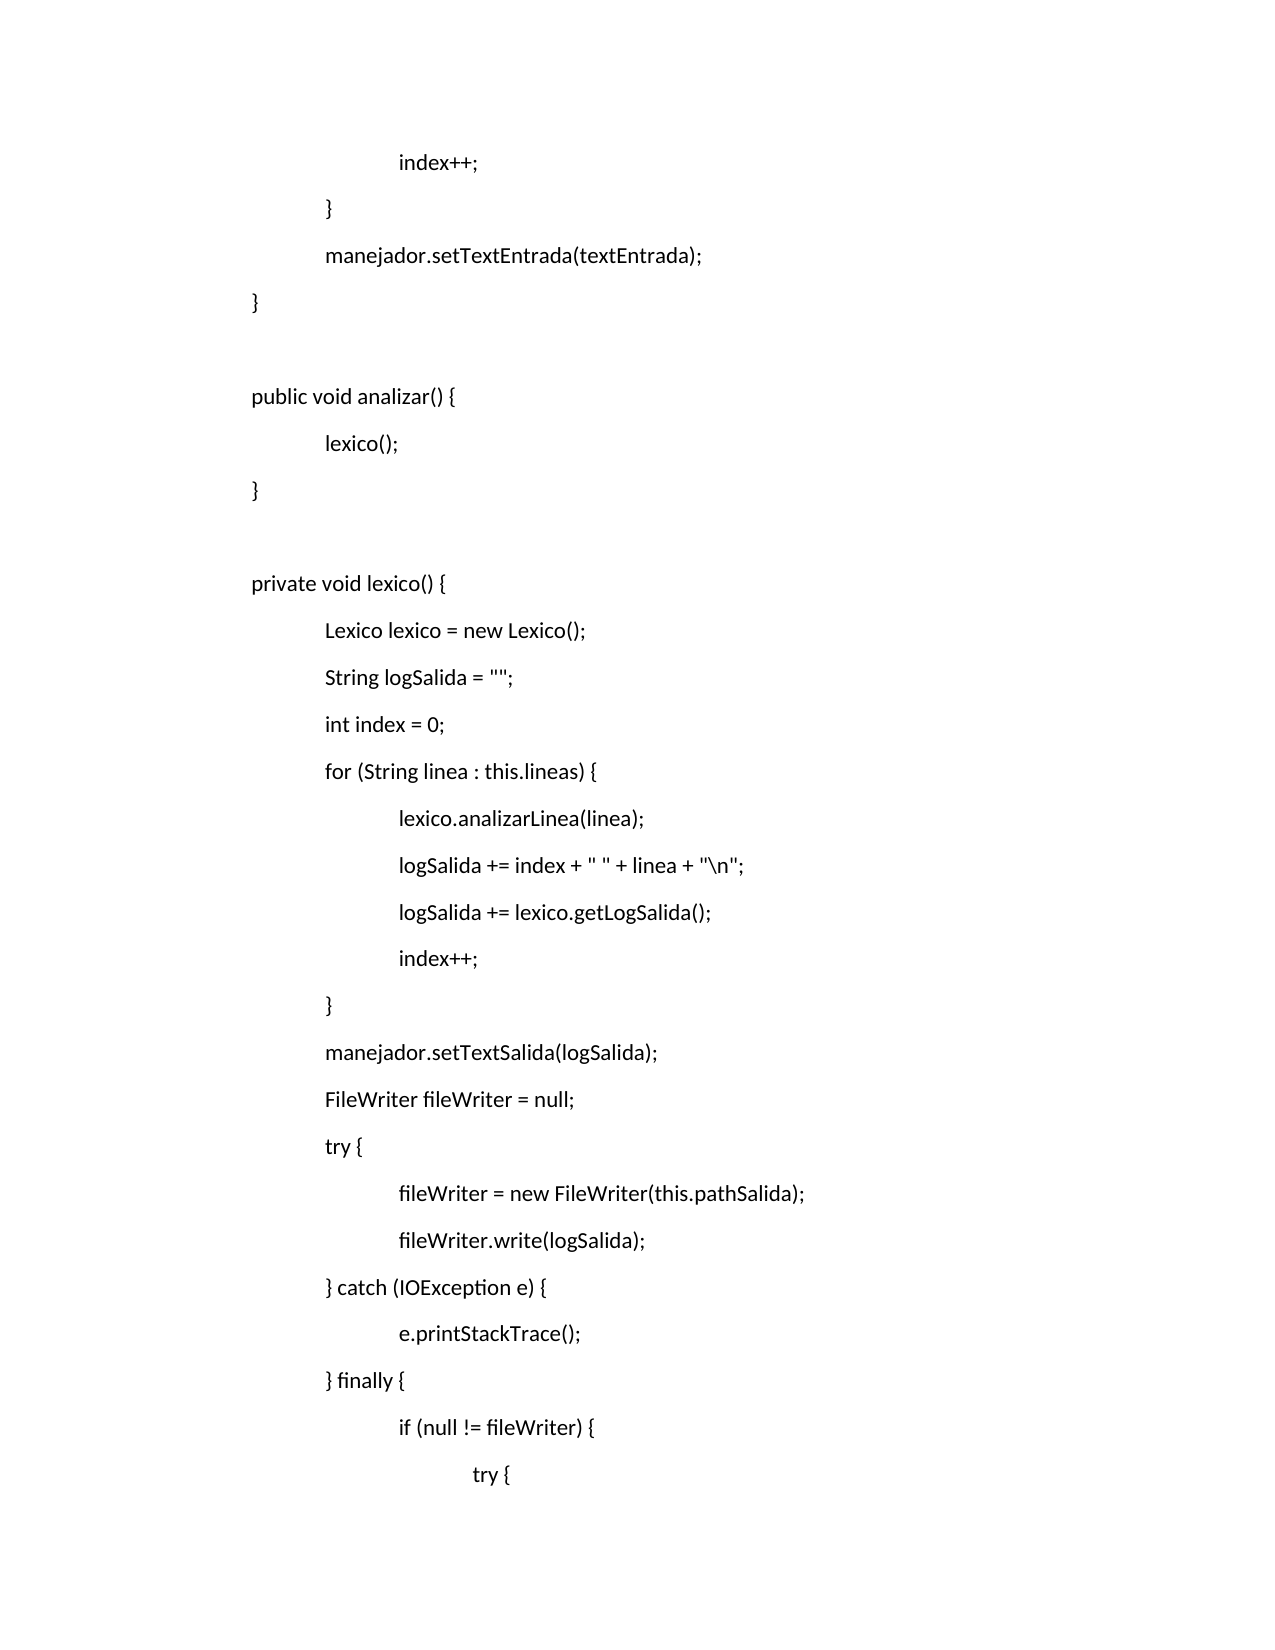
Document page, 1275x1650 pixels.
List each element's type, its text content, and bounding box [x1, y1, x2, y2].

text for (String linea : this.lineas) { [177, 757, 1098, 785]
text FileWriter fileWriter = null; [177, 1085, 1098, 1113]
text lexico(); [177, 429, 1098, 457]
text try { [177, 1460, 1098, 1488]
text } finally { [177, 1366, 1098, 1394]
text index++; [177, 148, 1098, 176]
text } [177, 476, 1098, 504]
text int index = 0; [177, 710, 1098, 738]
text try { [177, 1132, 1098, 1160]
text } [177, 991, 1098, 1019]
text public void analizar() { [177, 382, 1098, 410]
text private void lexico() { [177, 569, 1098, 597]
text logSalida += index + " " + linea + "\n"; [177, 851, 1098, 879]
text } catch (IOException e) { [177, 1273, 1098, 1301]
text e.printStackTrace(); [177, 1319, 1098, 1347]
text fileWriter.write(logSalida); [177, 1226, 1098, 1254]
text Lexico lexico = new Lexico(); [177, 616, 1098, 644]
text lexico.analizarLinea(linea); [177, 804, 1098, 832]
text logSalida += lexico.getLogSalida(); [177, 898, 1098, 926]
text if (null != fileWriter) { [177, 1413, 1098, 1441]
text fileWriter = new FileWriter(this.pathSalida); [177, 1179, 1098, 1207]
text } [177, 194, 1098, 222]
text } [177, 288, 1098, 316]
text String logSalida = ""; [177, 663, 1098, 691]
text index++; [177, 944, 1098, 972]
text manejador.setTextEntrada(textEntrada); [177, 241, 1098, 269]
text manejador.setTextSalida(logSalida); [177, 1038, 1098, 1066]
